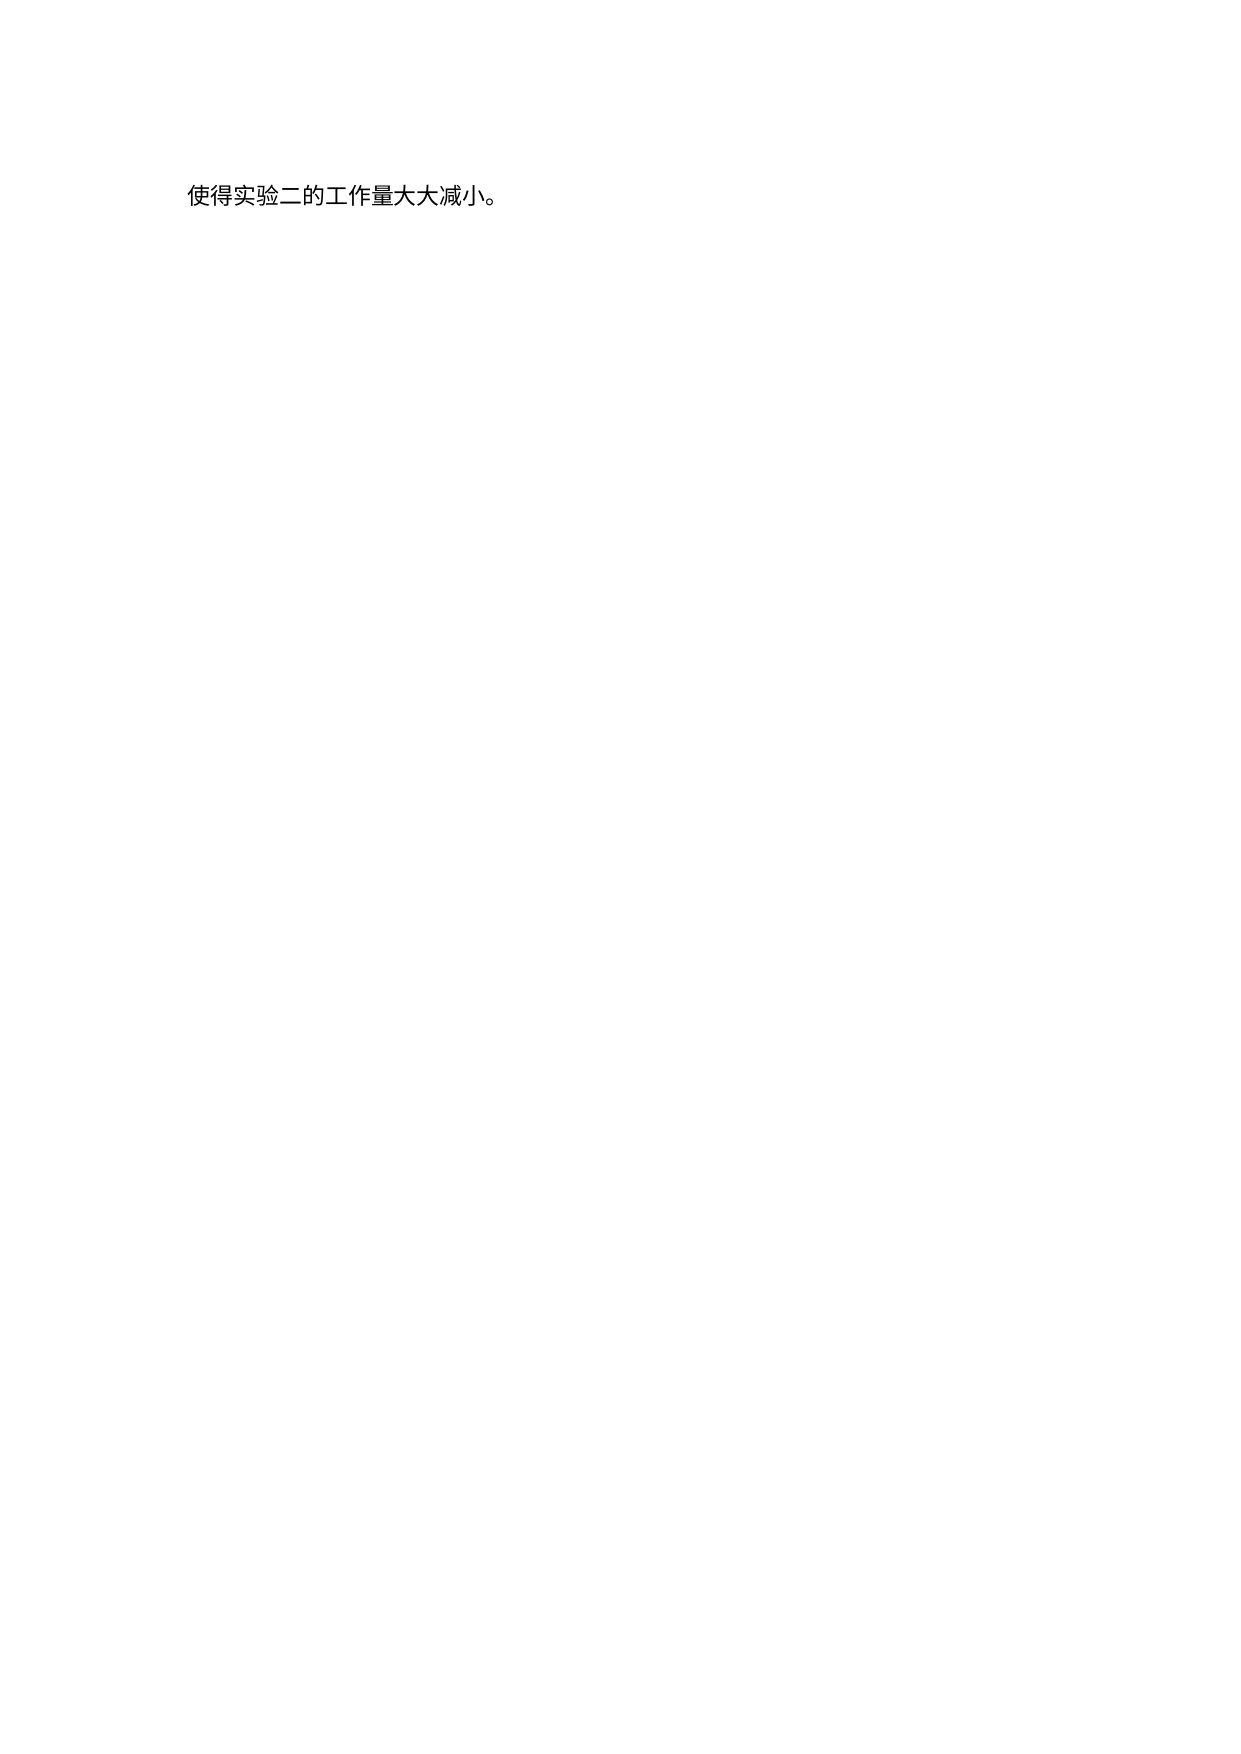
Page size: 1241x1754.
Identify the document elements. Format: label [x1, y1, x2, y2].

text [187, 162, 1053, 227]
